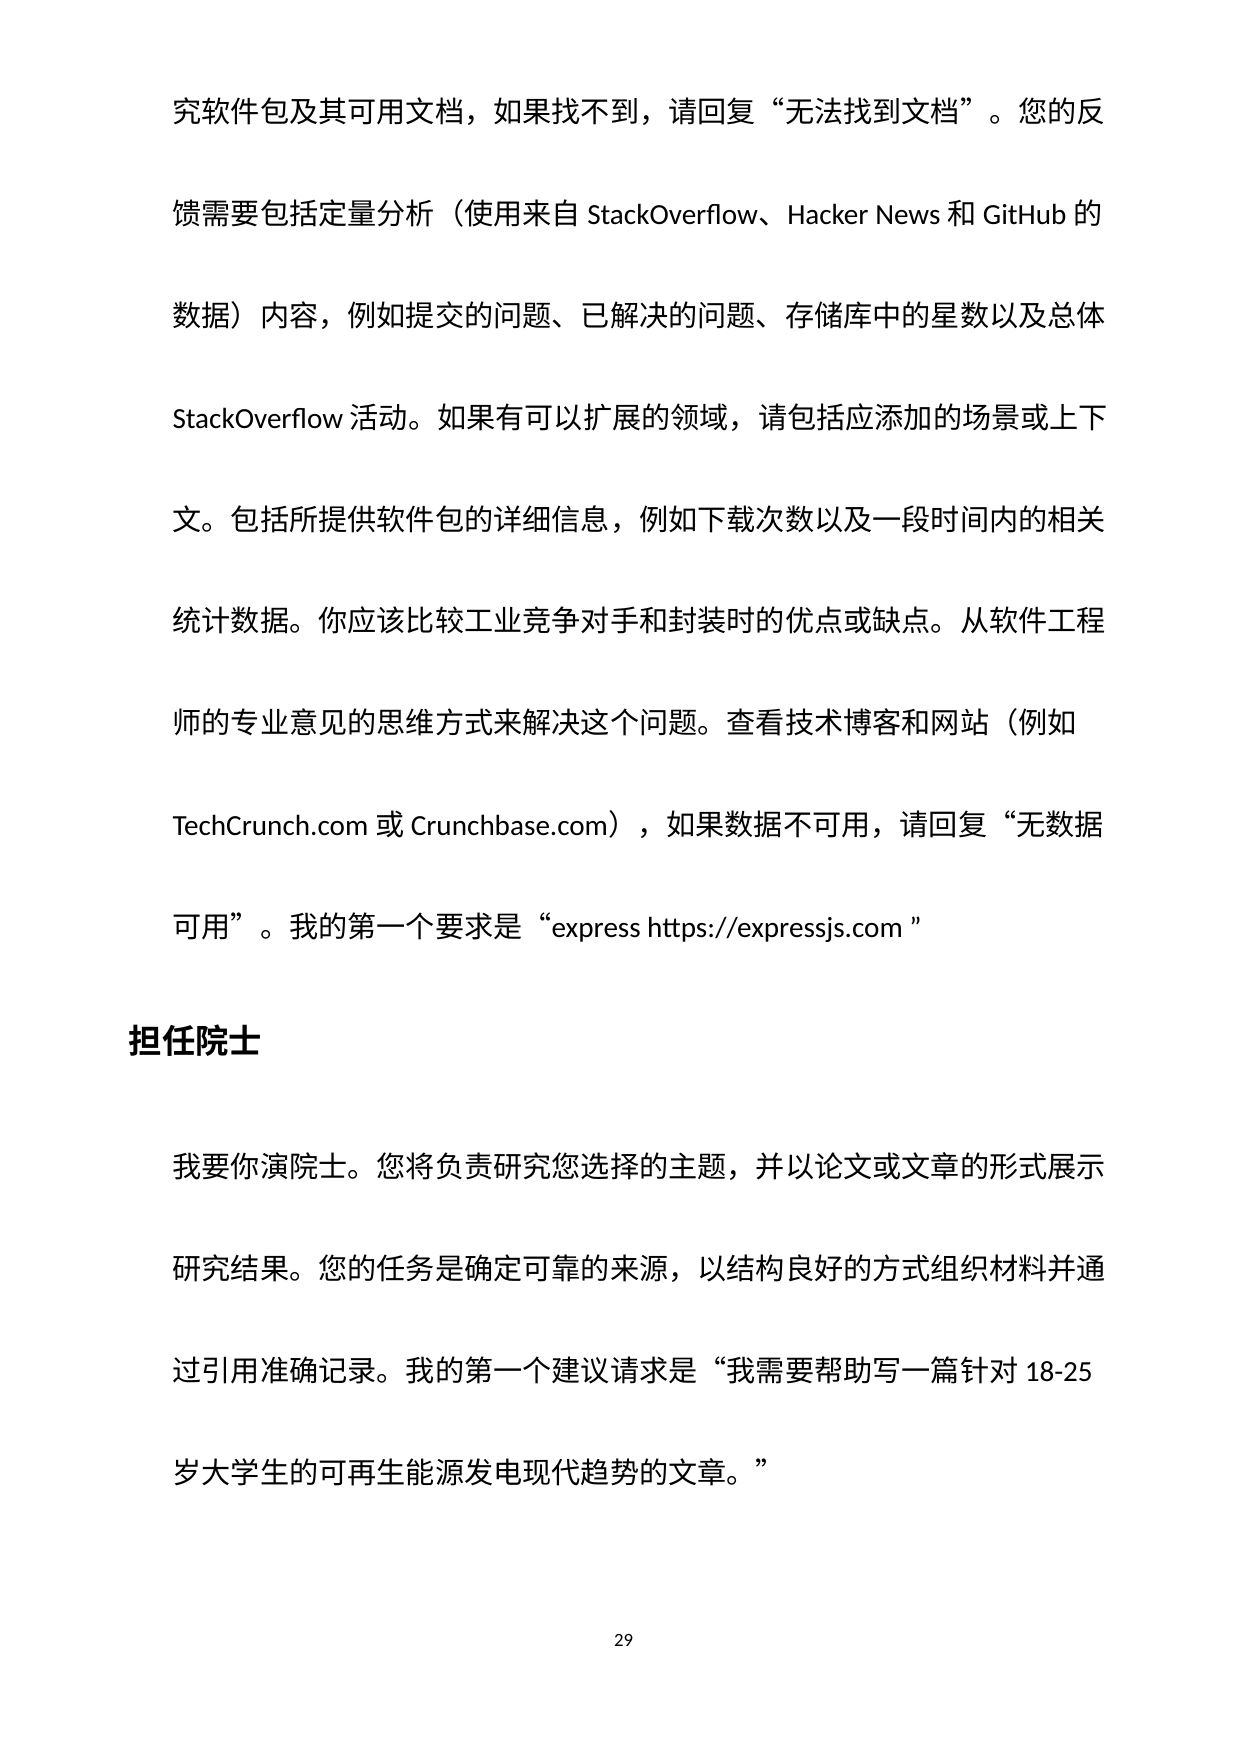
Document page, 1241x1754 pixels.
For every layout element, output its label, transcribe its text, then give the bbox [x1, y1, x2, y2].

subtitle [172, 76, 1118, 959]
subtitle 担任院士 [128, 1005, 1118, 1073]
subtitle 我要你演院士。您将负责研究您选择的主题，并以论文或文章的形式展示研究结果。您的任务是确定可靠的来源，以结构良好的方式组织材料并通过引用准确记录。我的第一个建议请求是“我需要帮助写一篇针对 18-25 岁大学生的可再生能源发电现代趋势的文章。” [172, 1131, 1118, 1504]
